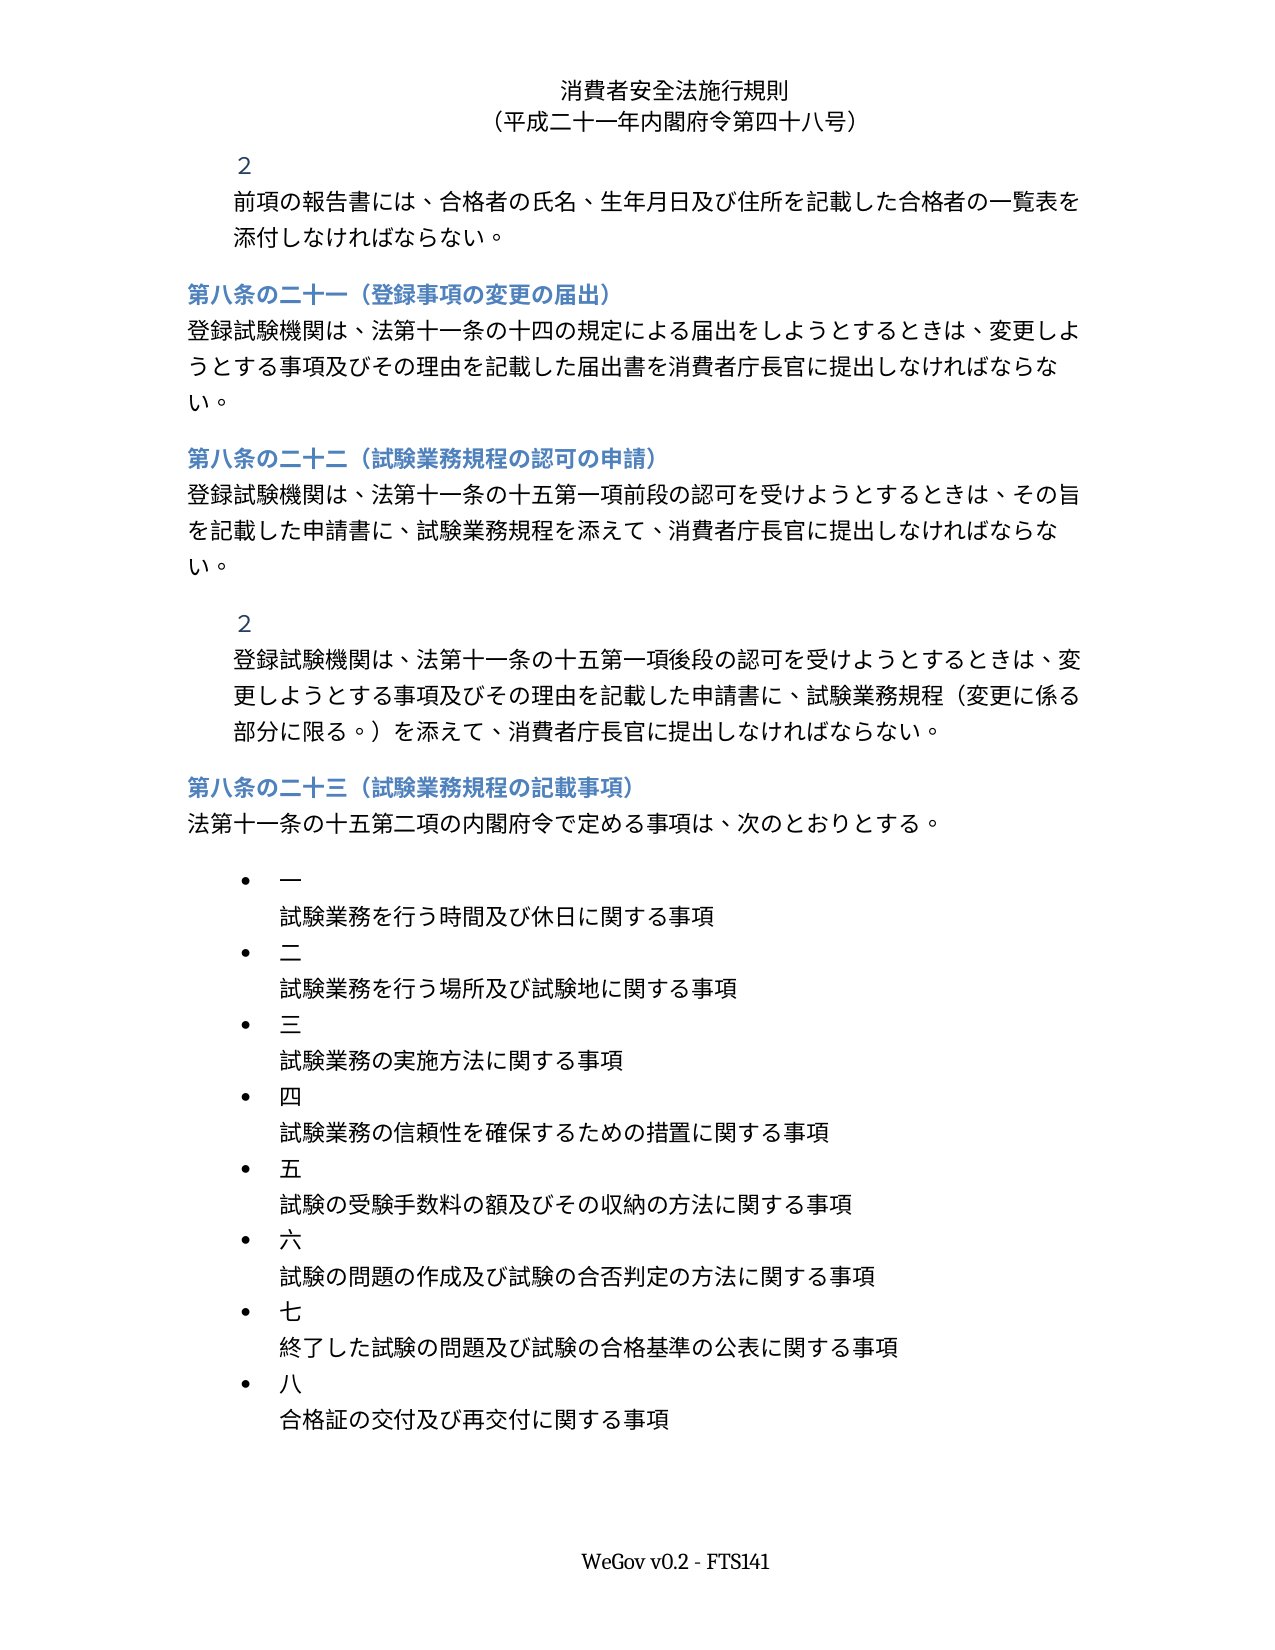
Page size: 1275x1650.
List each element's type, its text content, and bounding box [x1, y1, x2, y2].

subtitle 第八条の二十二（試験業務規程の認可の申請） [187, 443, 1087, 474]
text 登録試験機関は、法第十一条の十五第一項後段の認可を受けようとするときは、変更しようとする事項及びその理由を記載した申請書に、試験業務規程（変更に係る部分に限る。）を添えて、消費者庁長官に提出しなければならない。 [233, 644, 1087, 747]
subtitle 第八条の二十一（登録事項の変更の届出） [187, 279, 1087, 310]
text 登録試験機関は、法第十一条の十四の規定による届出をしようとするときは、変更しようとする事項及びその理由を記載した届出書を消費者庁長官に提出しなければならない。 [187, 314, 1087, 418]
text 前項の報告書には、合格者の氏名、生年月日及び住所を記載した合格者の一覧表を添付しなければならない。 [233, 186, 1087, 253]
list 七 終了した試験の問題及び試験の合格基準の公表に関する事項 [242, 1296, 1087, 1363]
subtitle ２ [233, 150, 1087, 181]
list 六 試験の問題の作成及び試験の合否判定の方法に関する事項 [242, 1224, 1087, 1292]
list 三 試験業務の実施方法に関する事項 [242, 1009, 1087, 1076]
list 二 試験業務を行う場所及び試験地に関する事項 [242, 937, 1087, 1004]
text 登録試験機関は、法第十一条の十五第一項前段の認可を受けようとするときは、その旨を記載した申請書に、試験業務規程を添えて、消費者庁長官に提出しなければならない。 [187, 479, 1087, 582]
list 一 試験業務を行う時間及び休日に関する事項 [242, 865, 1087, 932]
subtitle 第八条の二十三（試験業務規程の記載事項） [187, 772, 1087, 804]
list 五 試験の受験手数料の額及びその収納の方法に関する事項 [242, 1153, 1087, 1220]
list 四 試験業務の信頼性を確保するための措置に関する事項 [242, 1081, 1087, 1148]
list 八 合格証の交付及び再交付に関する事項 [242, 1368, 1087, 1435]
text 法第十一条の十五第二項の内閣府令で定める事項は、次のとおりとする。 [187, 808, 1087, 839]
subtitle ２ [233, 608, 1087, 639]
